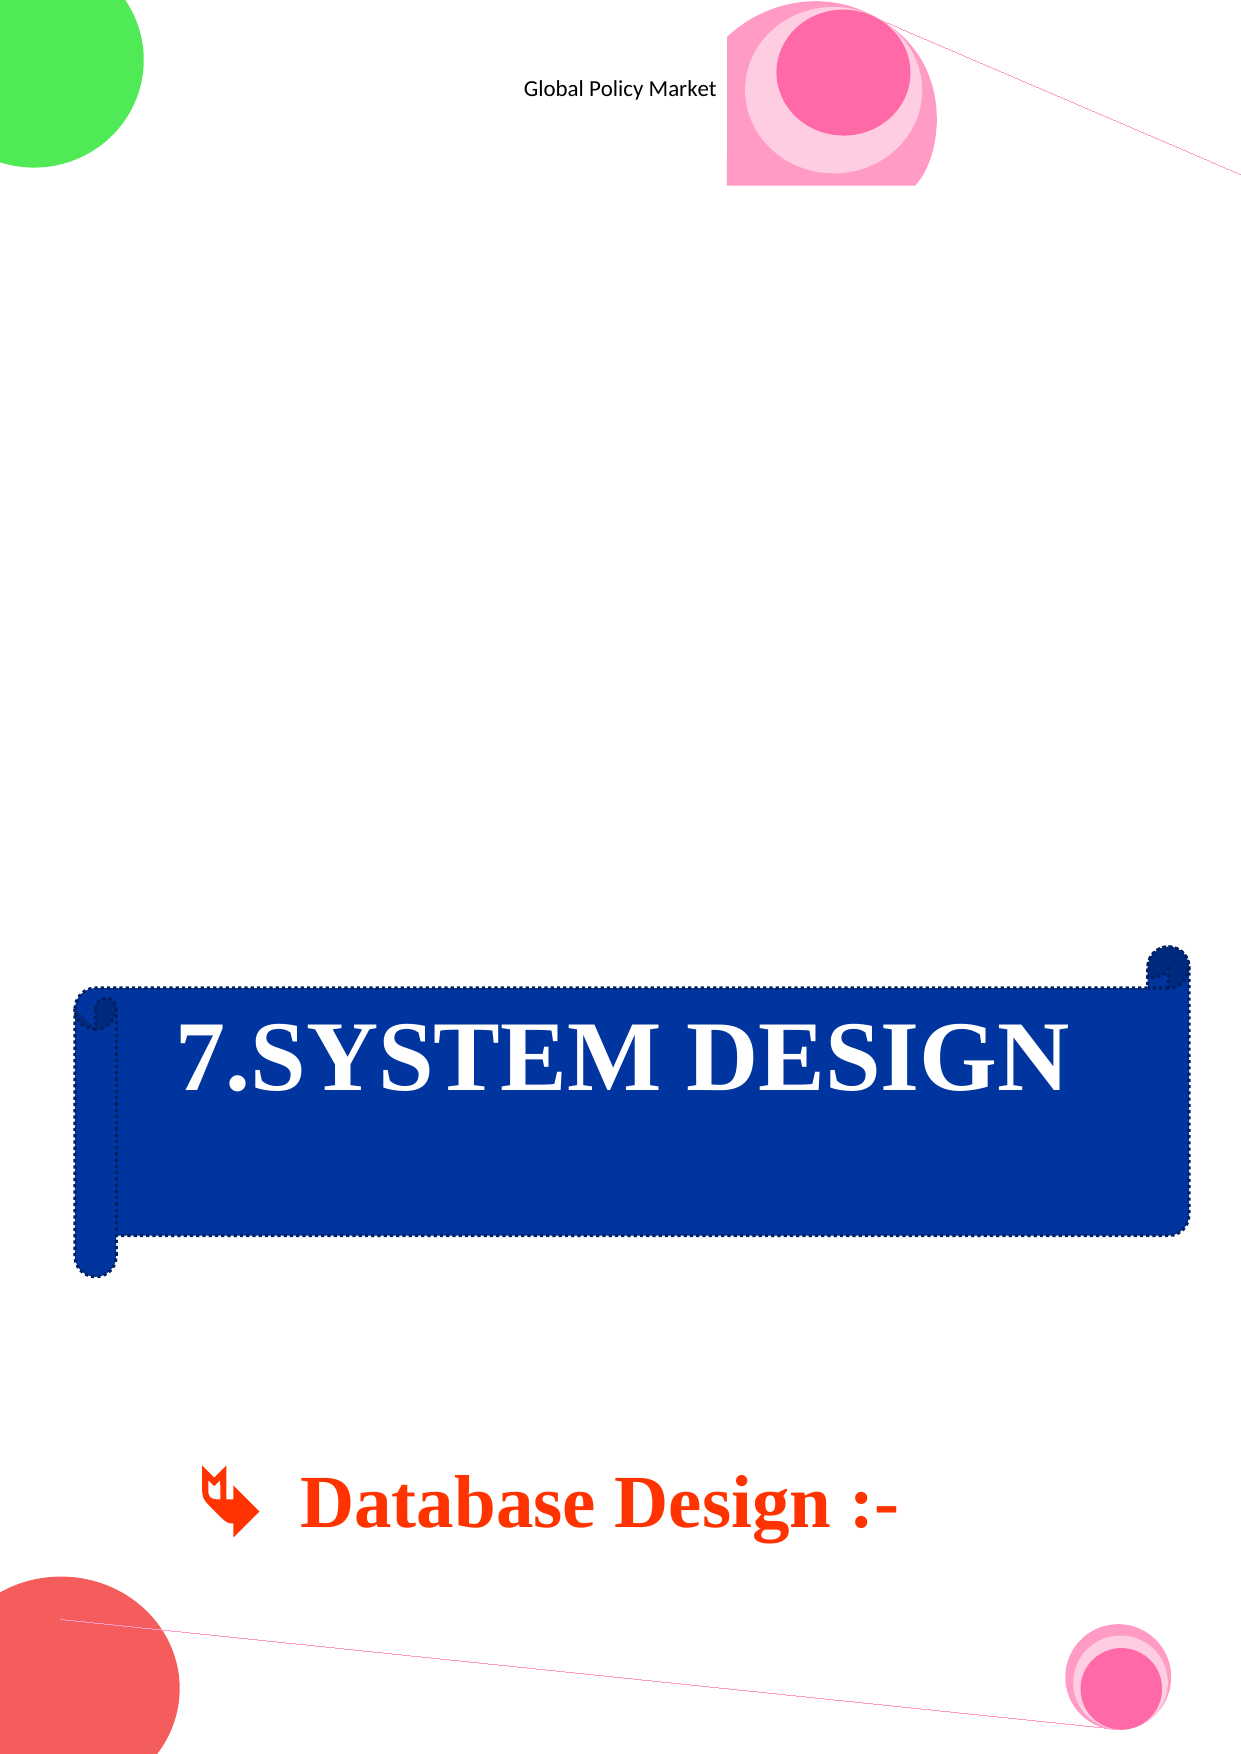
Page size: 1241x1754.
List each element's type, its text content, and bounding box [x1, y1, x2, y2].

list Database Design :- [197, 1457, 1090, 1544]
